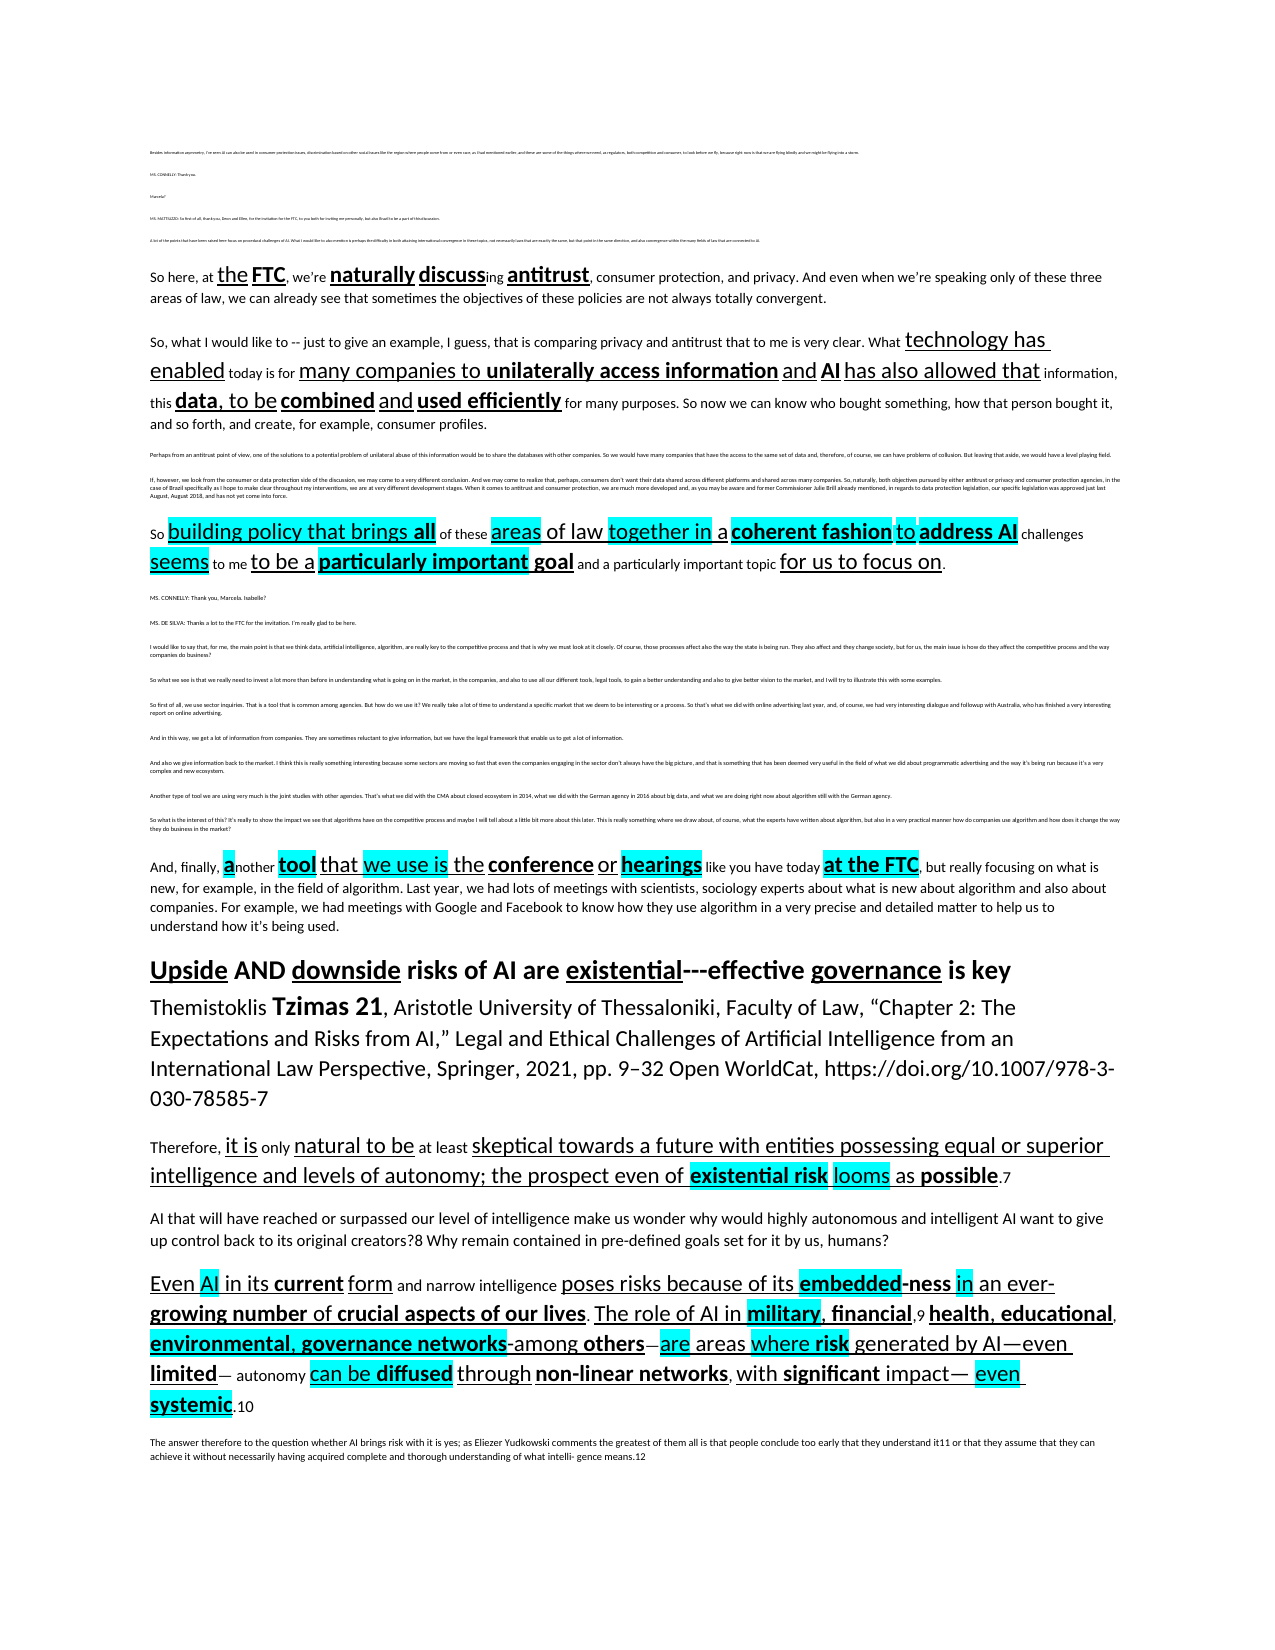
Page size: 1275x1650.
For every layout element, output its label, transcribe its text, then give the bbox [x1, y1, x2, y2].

text Themistoklis Tzimas 21, Aristotle University of Thessaloniki, Faculty of Law, “Chapter 2: The Expectations and Risks from AI,” Legal and Ethical Challenges of Artificial Intelligence from an International Law Perspective, Springer, 2021, pp. 9–32 Open WorldCat, https://doi.org/10.1007/978-3-030-78585-7 [150, 989, 1125, 1113]
text So building policy that brings all of these areas of law together in a coherent fashion to address AI challenges seems to me to be a particularly important goal and a particularly important topic for us to focus on. [150, 517, 1125, 575]
text So, what I would like to -- just to give an example, I guess, that is comparing privacy and antitrust that to me is very clear. What technology has enabled today is for many companies to unilaterally access information and AI has also allowed that information, this data, to be combined and used efficiently for many purposes. So now we can know who bought something, how that person bought it, and so forth, and create, for example, consumer profiles. [150, 326, 1125, 433]
text The answer therefore to the question whether AI brings risk with it is yes; as Eliezer Yudkowski comments the greatest of them all is that people conclude too early that they understand it11 or that they assume that they can achieve it without necessarily having acquired complete and thorough understanding of what intelli- gence means.12 [150, 1437, 1125, 1463]
text So here, at the FTC, we’re naturally discussing antitrust, consumer protection, and privacy. And even when we’re speaking only of these three areas of law, we can already see that sometimes the objectives of these policies are not always totally convergent. [150, 260, 1125, 308]
subtitle Upside AND downside risks of AI are existential---effective governance is key [150, 953, 1125, 986]
text AI that will have reached or surpassed our level of intelligence make us wonder why would highly autonomous and intelligent AI want to give up control back to its original creators?8 Why remain contained in pre-deﬁned goals set for it by us, humans? [150, 1208, 1125, 1251]
text Therefore, it is only natural to be at least skeptical towards a future with entities possessing equal or superior intelligence and levels of autonomy; the prospect even of existential risk looms as possible.7 [150, 1131, 1125, 1190]
text And, finally, another tool that we use is the conference or hearings like you have today at the FTC, but really focusing on what is new, for example, in the field of algorithm. Last year, we had lots of meetings with scientists, sociology experts about what is new about algorithm and also about companies. For example, we had meetings with Google and Facebook to know how they use algorithm in a very precise and detailed matter to help us to understand how it’s being used. [150, 850, 1125, 935]
text Even AI in its current form and narrow intelligence poses risks because of its embedded-ness in an ever-growing number of crucial aspects of our lives. The role of AI in military, ﬁnancial,9 health, educational, environmental, governance networks-among others—are areas where risk generated by AI—even limited— autonomy can be diffused through non-linear networks, with signiﬁcant impact— even systemic.10 [150, 1269, 1125, 1418]
